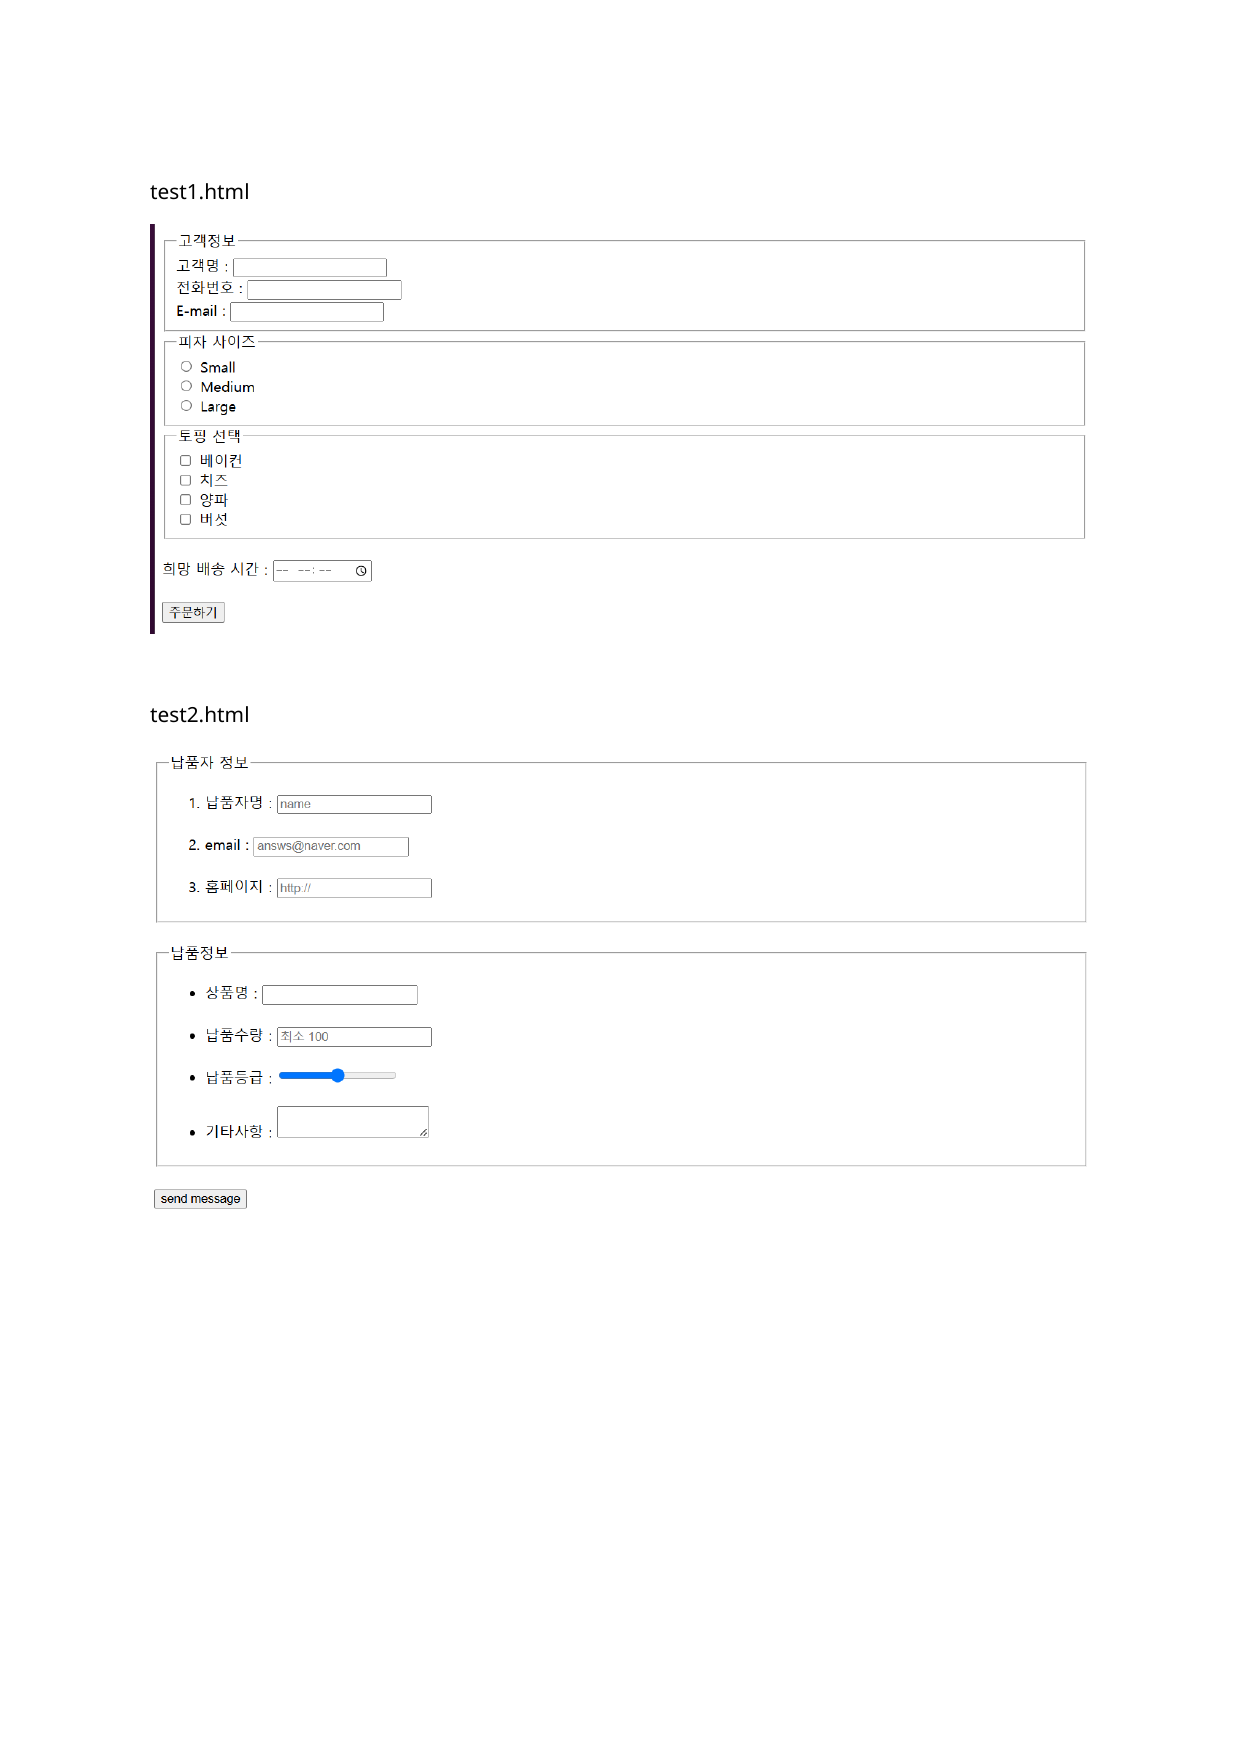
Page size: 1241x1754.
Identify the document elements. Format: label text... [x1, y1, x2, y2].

text test2.html [150, 700, 1090, 729]
text test1.html [150, 177, 1090, 206]
picture [150, 747, 1091, 1239]
picture [150, 224, 1091, 634]
